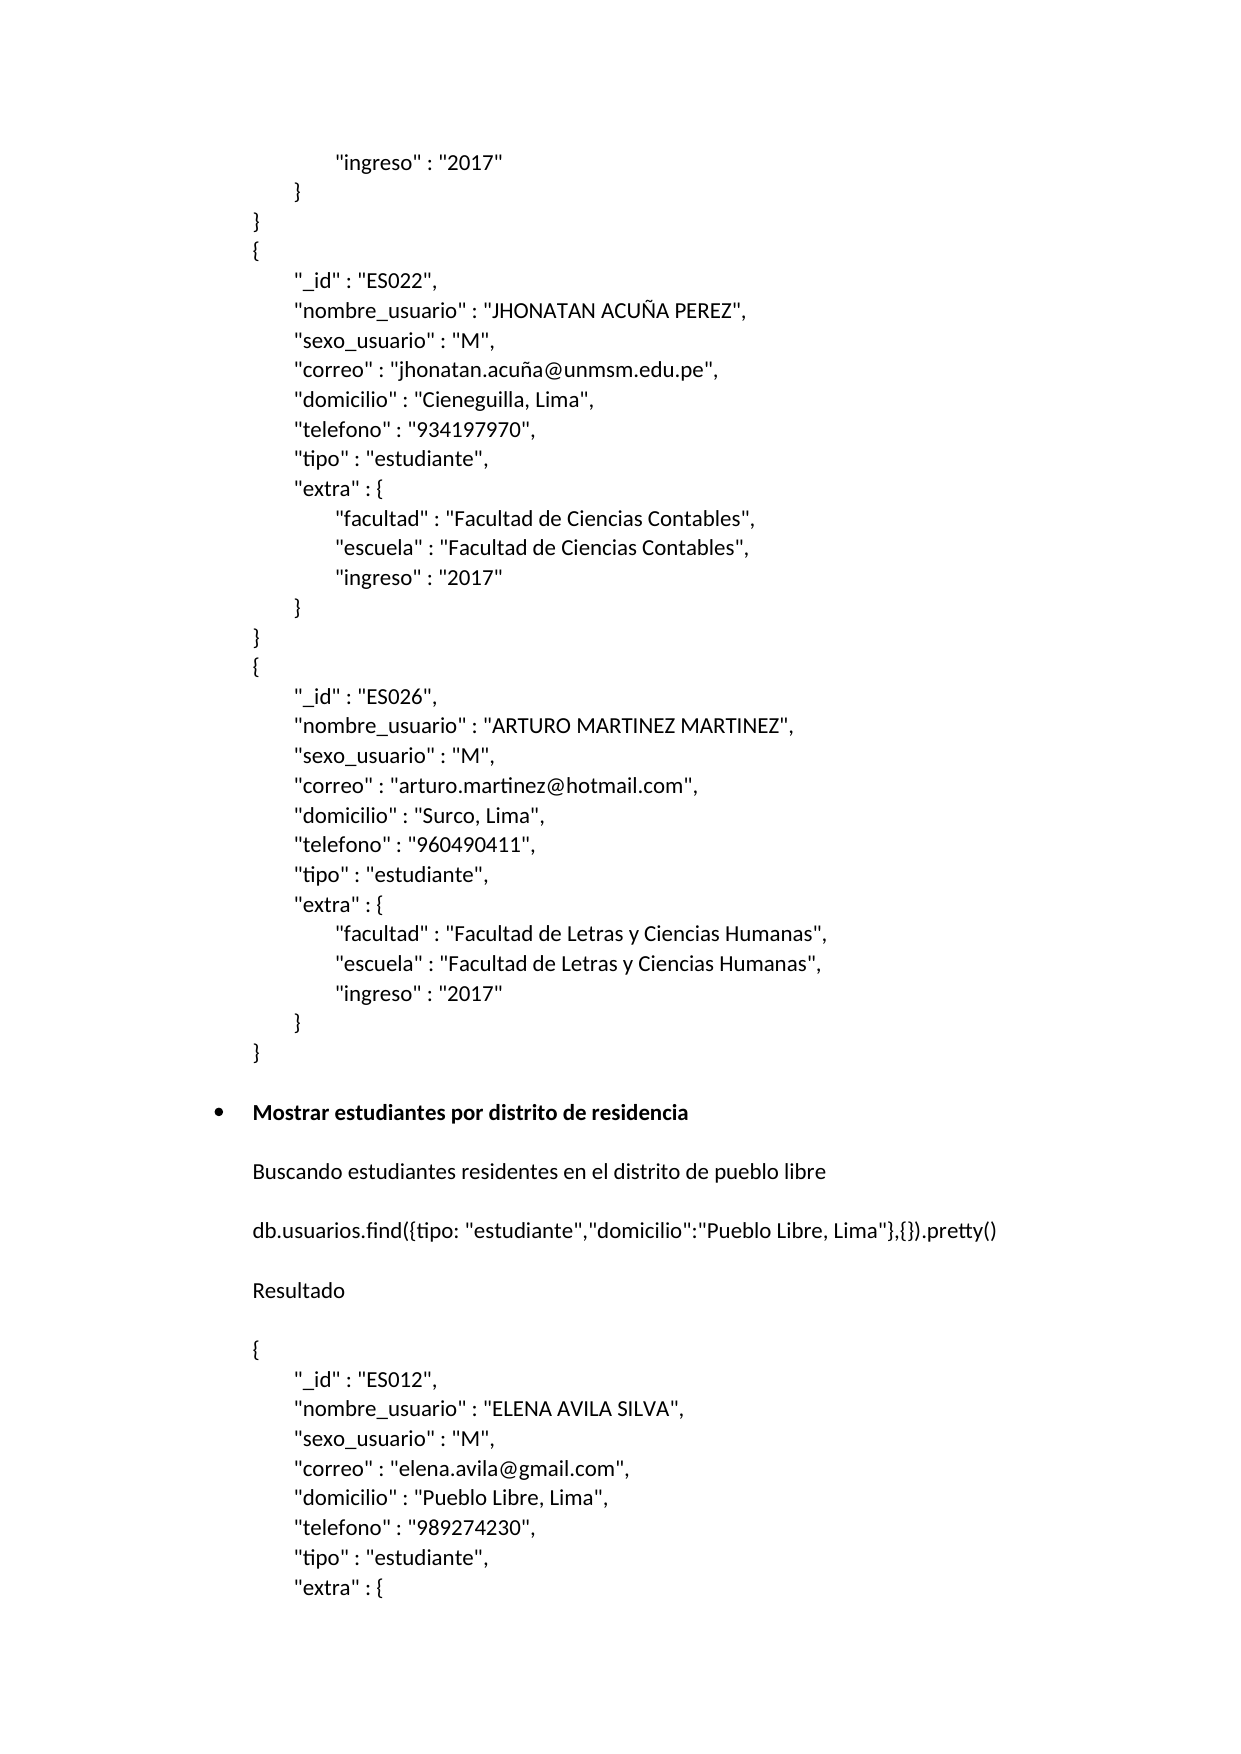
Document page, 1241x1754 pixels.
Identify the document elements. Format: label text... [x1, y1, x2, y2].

list "domicilio" : "Surco, Lima", [252, 801, 1063, 829]
list } [252, 1008, 1063, 1037]
list "ingreso" : "2017" [252, 979, 1063, 1007]
list "telefono" : "989274230", [252, 1513, 1063, 1541]
list } [252, 207, 1063, 235]
list "telefono" : "960490411", [252, 830, 1063, 858]
list "tipo" : "estudiante", [252, 444, 1063, 472]
list "nombre_usuario" : "ARTURO MARTINEZ MARTINEZ", [252, 712, 1063, 740]
list Buscando estudiantes residentes en el distrito de pueblo libre [252, 1157, 1063, 1185]
list { [252, 1335, 1063, 1363]
list "ingreso" : "2017" [252, 148, 1063, 176]
list "facultad" : "Facultad de Ciencias Contables", [252, 504, 1063, 532]
list "tipo" : "estudiante", [252, 860, 1063, 888]
list "escuela" : "Facultad de Letras y Ciencias Humanas", [252, 949, 1063, 977]
list "extra" : { [252, 890, 1063, 918]
list "correo" : "jhonatan.acuña@unmsm.edu.pe", [252, 355, 1063, 383]
list "_id" : "ES012", [252, 1365, 1063, 1393]
list Resultado [252, 1276, 1063, 1304]
list "ingreso" : "2017" [252, 563, 1063, 591]
list "extra" : { [252, 474, 1063, 502]
list } [252, 177, 1063, 205]
list { [252, 237, 1063, 265]
list } [252, 1038, 1063, 1066]
list } [252, 593, 1063, 621]
list "extra" : { [252, 1573, 1063, 1601]
list "_id" : "ES026", [252, 682, 1063, 710]
list "tipo" : "estudiante", [252, 1543, 1063, 1571]
list "sexo_usuario" : "M", [252, 326, 1063, 354]
list "correo" : "elena.avila@gmail.com", [252, 1454, 1063, 1482]
list "telefono" : "934197970", [252, 415, 1063, 443]
list db.usuarios.find({tipo: "estudiante","domicilio":"Pueblo Libre, Lima"},{}).pretty() [252, 1216, 1063, 1244]
list "sexo_usuario" : "M", [252, 1424, 1063, 1452]
list "domicilio" : "Pueblo Libre, Lima", [252, 1483, 1063, 1512]
list "facultad" : "Facultad de Letras y Ciencias Humanas", [252, 919, 1063, 947]
list { [252, 652, 1063, 680]
list } [252, 623, 1063, 651]
list "nombre_usuario" : "ELENA AVILA SILVA", [252, 1394, 1063, 1422]
list "correo" : "arturo.martinez@hotmail.com", [252, 771, 1063, 799]
list Mostrar estudiantes por distrito de residencia [215, 1098, 1063, 1126]
list "domicilio" : "Cieneguilla, Lima", [252, 385, 1063, 413]
list "nombre_usuario" : "JHONATAN ACUÑA PEREZ", [252, 296, 1063, 324]
list "escuela" : "Facultad de Ciencias Contables", [252, 533, 1063, 562]
list "_id" : "ES022", [252, 266, 1063, 294]
list "sexo_usuario" : "M", [252, 741, 1063, 769]
